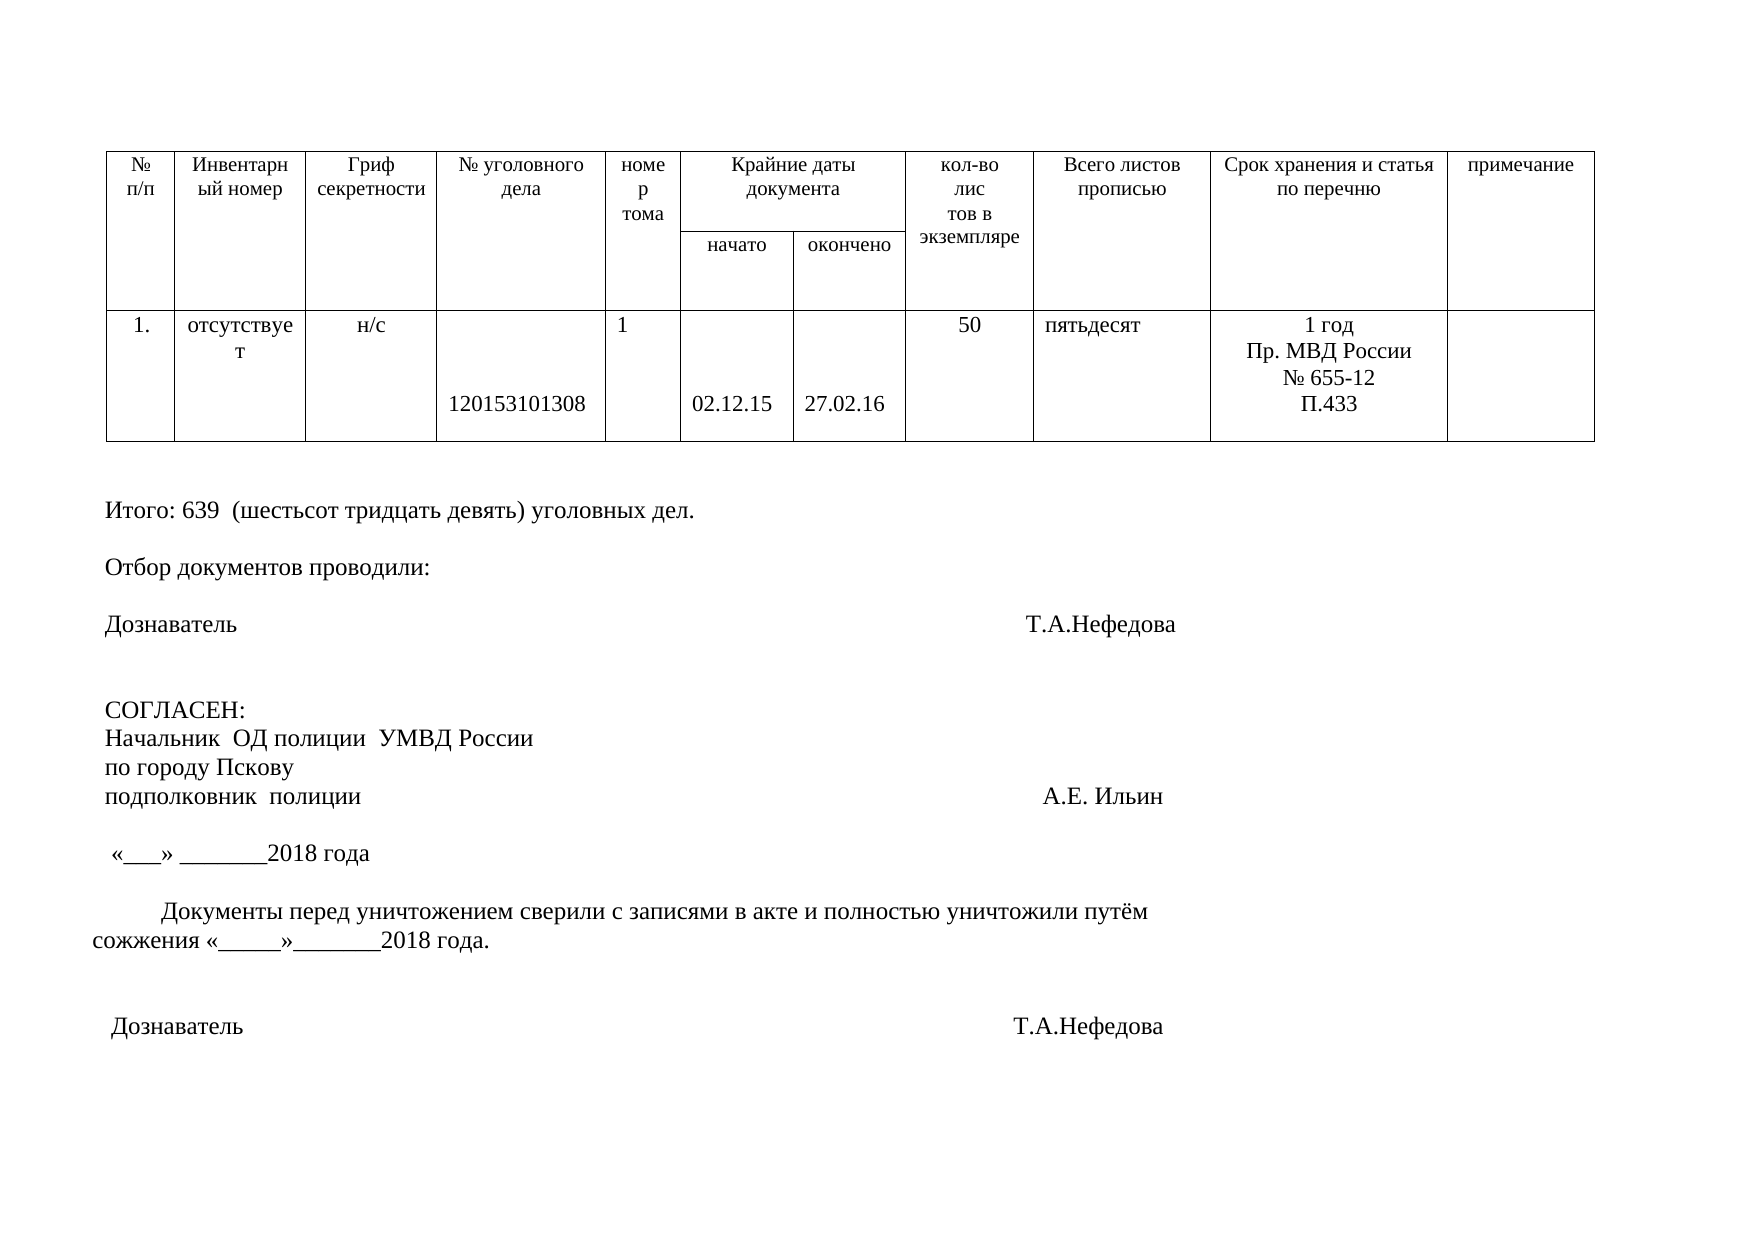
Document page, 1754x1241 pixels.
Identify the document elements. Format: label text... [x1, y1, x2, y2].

text по городу Пскову [29, 752, 1636, 781]
text Дознаватель Т.А.Нефедова [29, 1011, 1636, 1040]
table_header номер тома [606, 152, 680, 310]
text СОГЛАСЕН: [29, 695, 1636, 723]
table_cell начато [681, 232, 793, 310]
text Итого: 639 (шестьсот тридцать девять) уголовных дел. [29, 495, 1636, 524]
table_cell 50 [906, 311, 1033, 441]
table_cell пятьдесят [1034, 311, 1210, 441]
table_cell 120153101308 [437, 311, 605, 441]
table_header кол-во лис тов в экземпляре [906, 152, 1033, 310]
table_header № п/п [107, 152, 174, 310]
table_cell 27.02.16 [794, 311, 905, 441]
table_header Инвентарный номер [175, 152, 305, 310]
text «___» _______2018 года [29, 838, 1636, 867]
table_cell окончено [794, 232, 905, 310]
table_header № уголовного дела [437, 152, 605, 310]
text Дознаватель Т.А.Нефедова [29, 609, 1636, 638]
table_header Срок хранения и статья по перечню [1211, 152, 1447, 310]
table_cell [107, 311, 174, 441]
table_header Гриф секретности [306, 152, 436, 310]
table_header примечание [1448, 152, 1594, 310]
table_cell 1 год Пр. МВД России № 655-12 П.433 [1211, 311, 1447, 441]
text сожжения «_____»_______2018 года. [29, 925, 1636, 953]
text Документы перед уничтожением сверили с записями в акте и полностью уничтожили путём [29, 896, 1636, 925]
text подполковник полиции А.Е. Ильин [29, 781, 1636, 810]
text Отбор документов проводили: [29, 552, 1636, 581]
text Начальник ОД полиции УМВД России [29, 723, 1636, 752]
table_cell 02.12.15 [681, 311, 793, 441]
table_cell отсутствует [175, 311, 305, 441]
table_cell [1448, 311, 1594, 441]
table_cell 1 [606, 311, 680, 441]
table_header Всего листов прописью [1034, 152, 1210, 310]
table_cell н/с [306, 311, 436, 441]
table_header Крайние даты документа [681, 152, 905, 231]
